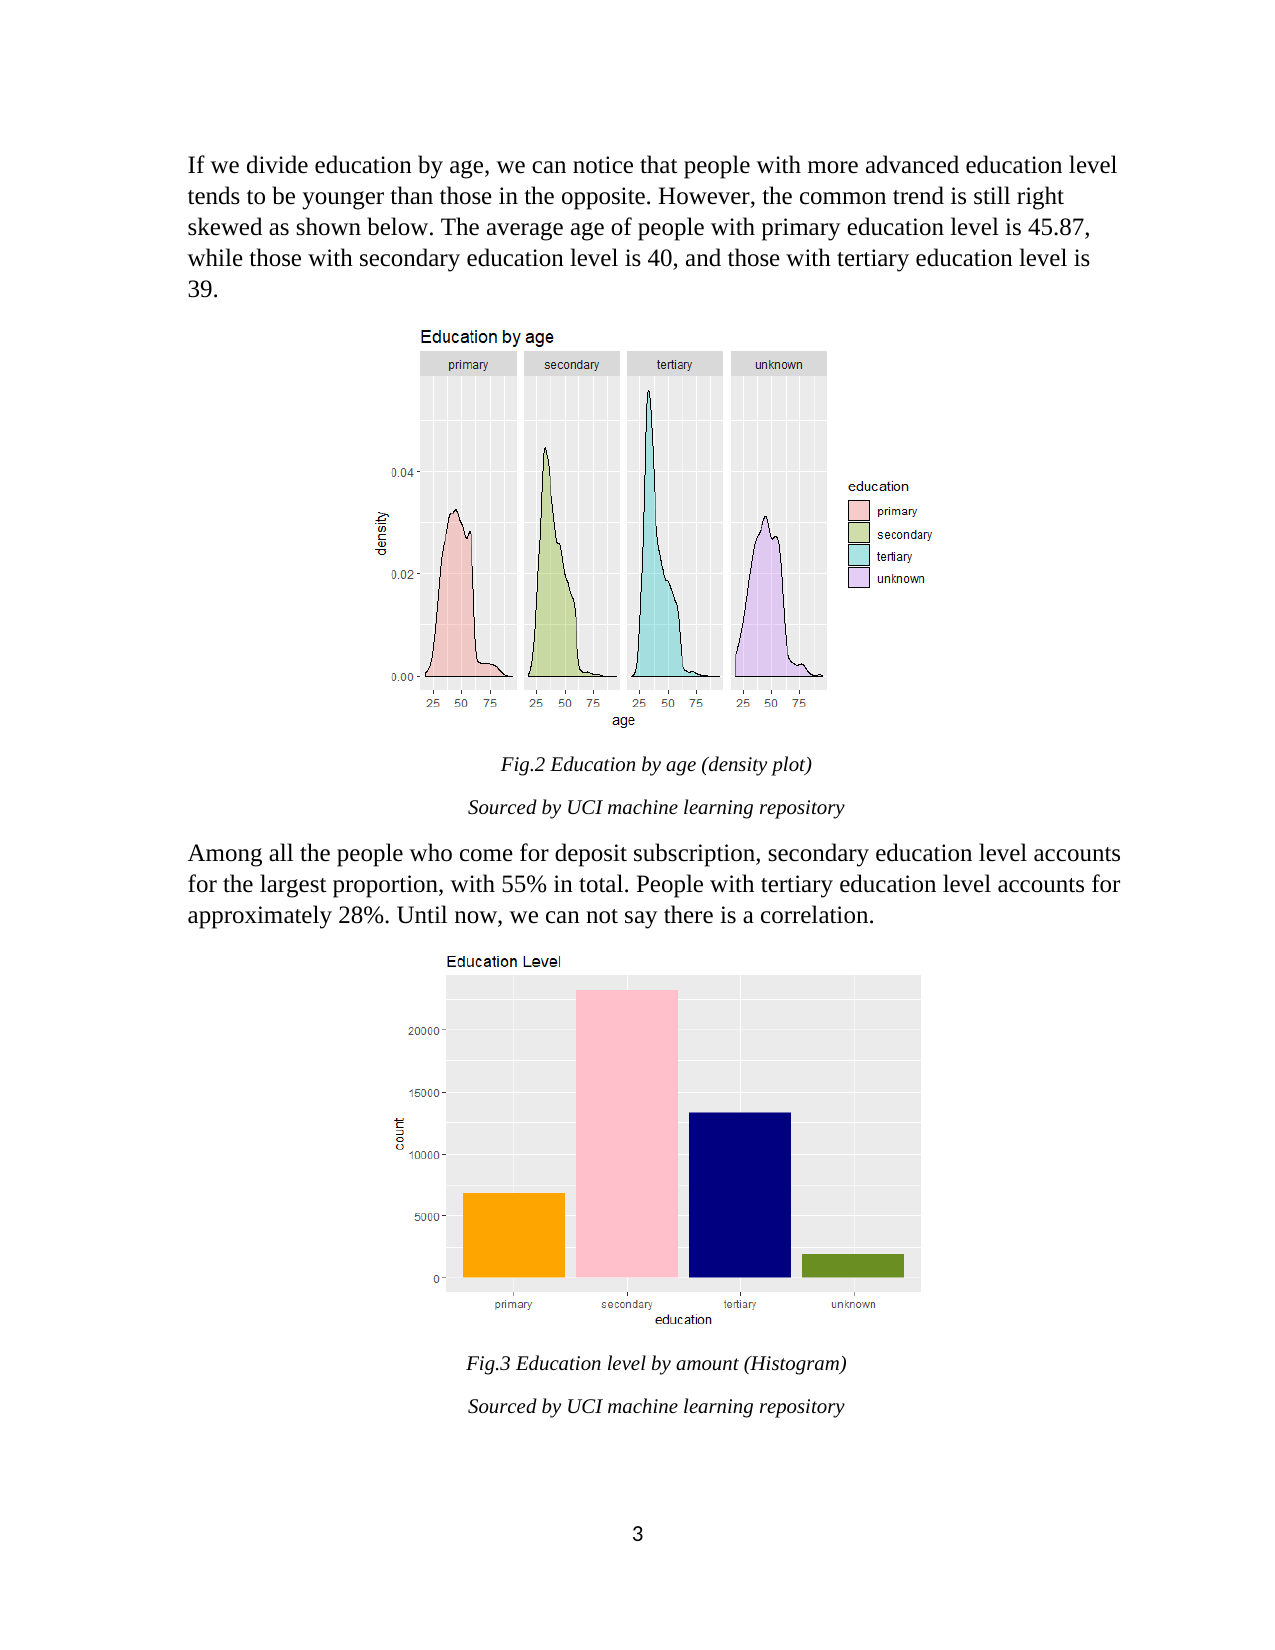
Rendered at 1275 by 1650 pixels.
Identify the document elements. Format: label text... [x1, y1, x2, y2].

picture [366, 321, 946, 734]
text Fig.2 Education by age (density plot) [187, 752, 1125, 776]
text Fig.3 Education level by amount (Histogram) [187, 1351, 1125, 1375]
text Sourced by UCI machine learning repository [187, 1394, 1125, 1418]
picture [385, 947, 928, 1333]
text If we divide education by age, we can notice that people with more advanced education level tends to be younger than those in the opposite. However, the common trend is still right skewed as shown below. The average age of people with primary education level is 45.87, while those with secondary education level is 40, and those with tertiary education level is 39. [187, 150, 1125, 303]
text Among all the people who come for deposit subscription, secondary education level accounts for the largest proportion, with 55% in total. People with tertiary education level accounts for approximately 28%. Until now, we can not say there is a correlation. [187, 838, 1125, 928]
text Sourced by UCI machine learning repository [187, 795, 1125, 819]
